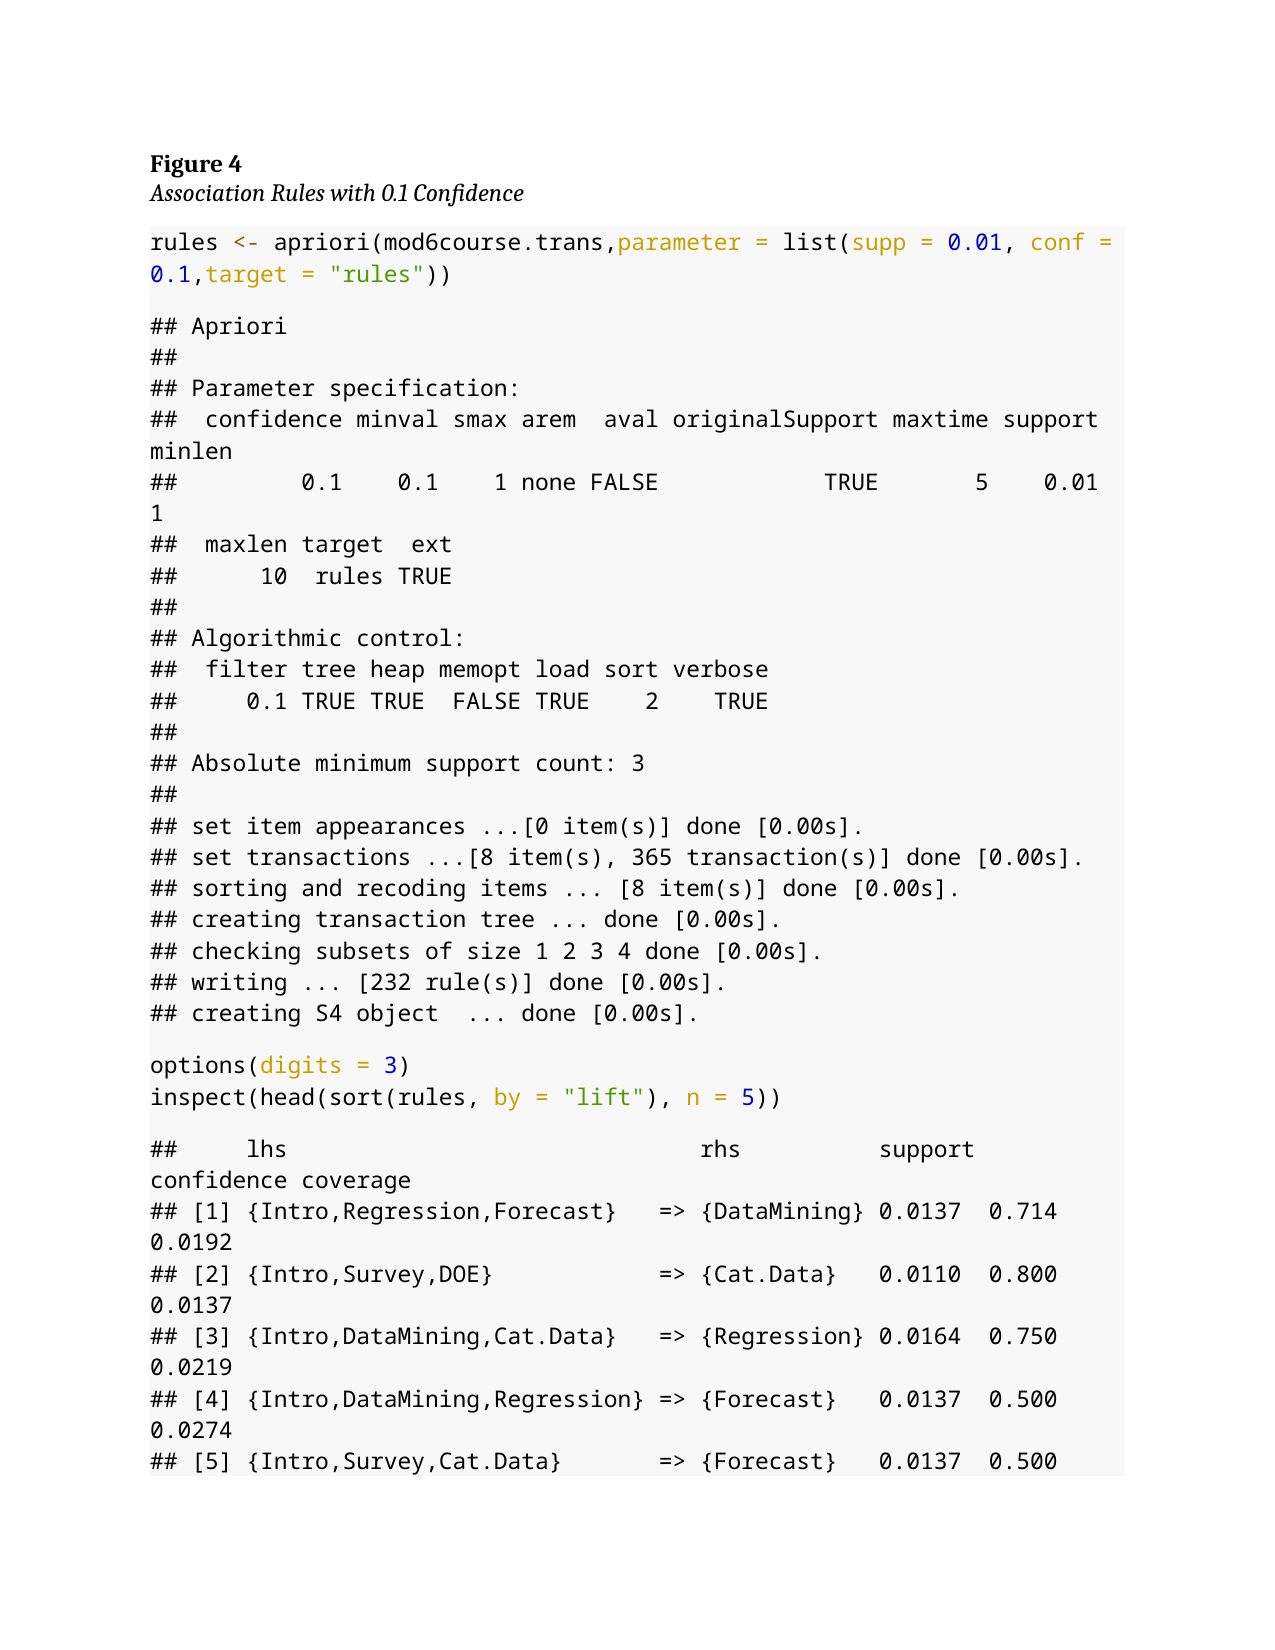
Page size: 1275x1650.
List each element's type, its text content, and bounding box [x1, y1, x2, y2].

text options(digits = 3) inspect(head(sort(rules, by = "lift"), n = 5)) [411, 1049, 1125, 1112]
text ## Apriori ## ## Parameter specification: ## confidence minval smax arem aval originalSupport maxtime support minlen ## 0.1 0.1 1 none FALSE TRUE 5 0.01 1 ## maxlen target ext ## 10 rules TRUE ## ## Algorithmic control: ## filter tree heap memopt load sort verbose ## 0.1 TRUE TRUE FALSE TRUE 2 TRUE ## ## Absolute minimum support count: 3 ## ## set item appearances ...[0 item(s)] done [0.00s]. ## set transactions ...[8 item(s), 365 transaction(s)] done [0.00s]. ## sorting and recoding items ... [8 item(s)] done [0.00s]. ## creating transaction tree ... done [0.00s]. ## checking subsets of size 1 2 3 4 done [0.00s]. ## writing ... [232 rule(s)] done [0.00s]. ## creating S4 object ... done [0.00s]. [150, 309, 1125, 1028]
text rules <- apriori(mod6course.trans,parameter = list(supp = 0.01, conf = 0.1,target = "rules")) [150, 226, 1125, 289]
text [150, 1132, 1125, 1476]
text Figure 4 Association Rules with 0.1 Confidence [150, 150, 1125, 207]
